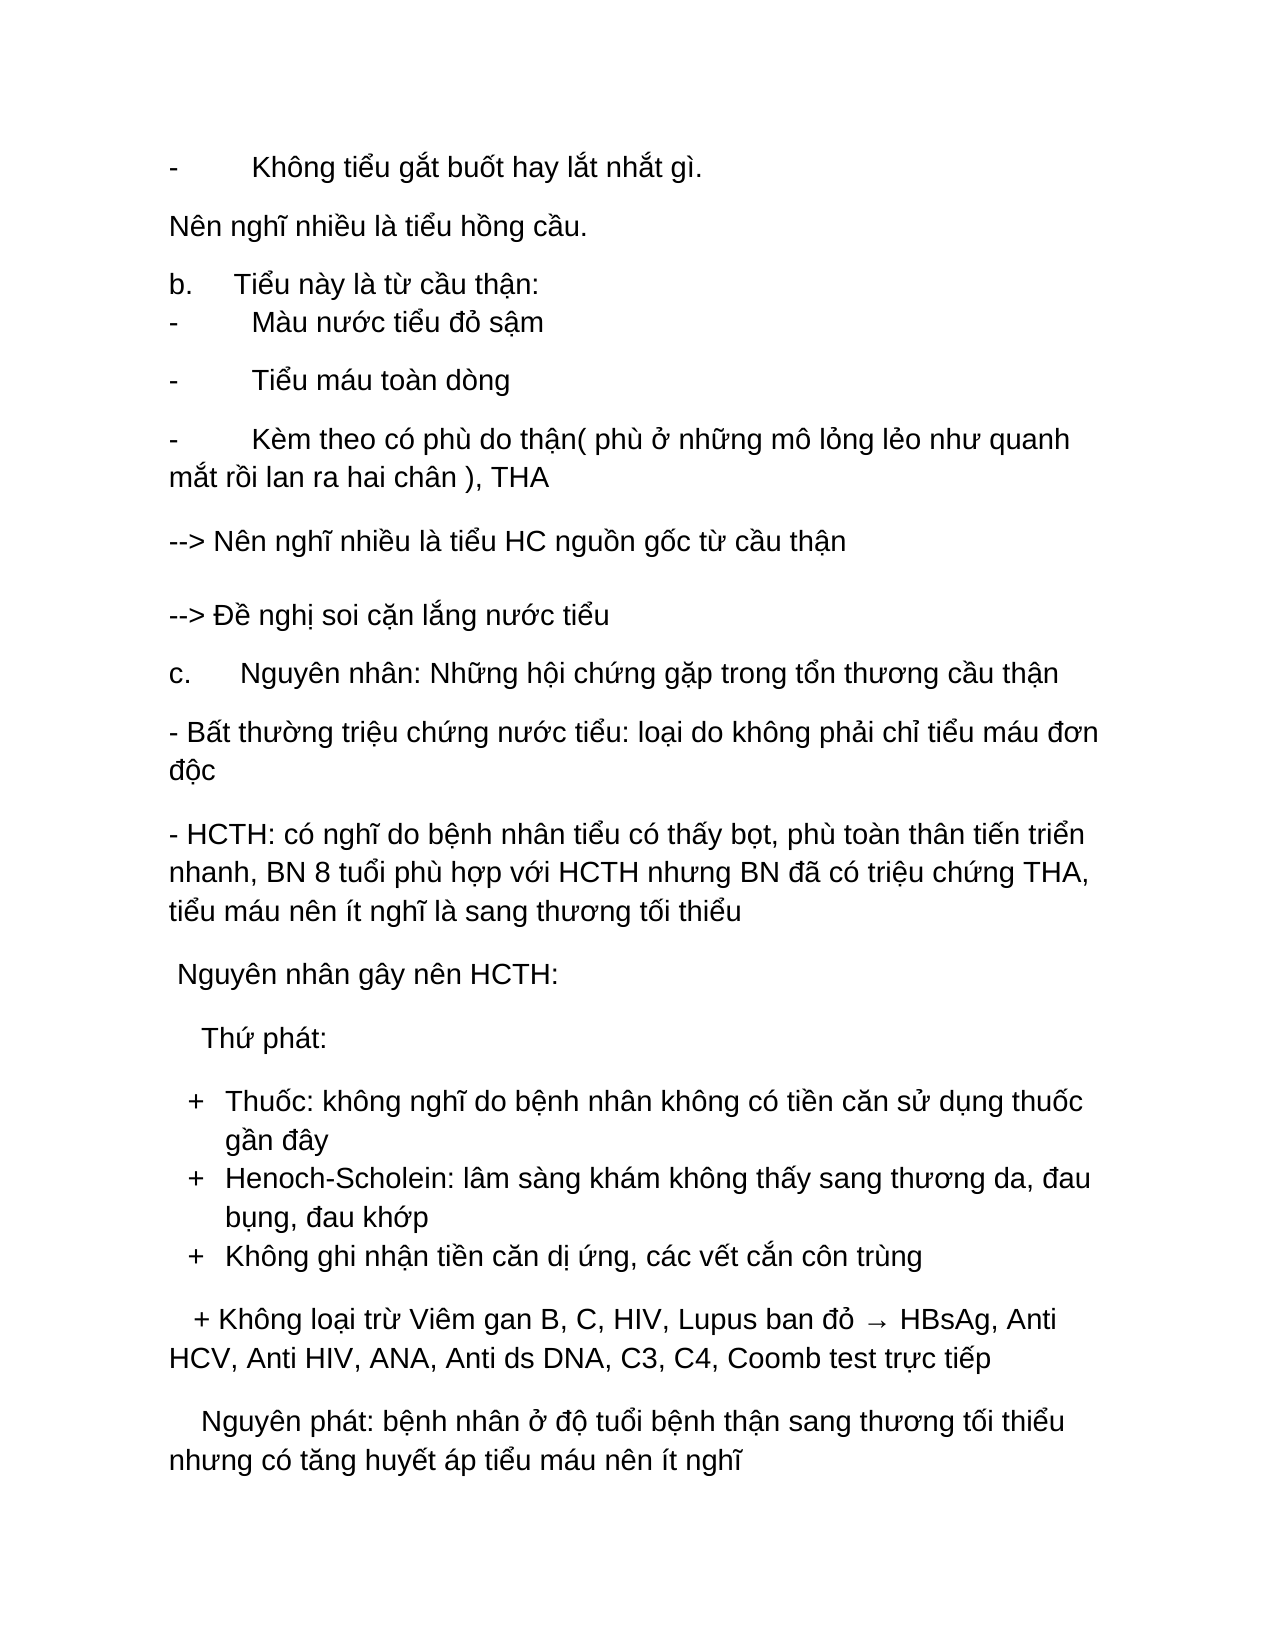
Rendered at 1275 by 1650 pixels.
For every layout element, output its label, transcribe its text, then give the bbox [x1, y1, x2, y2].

text Nguyên nhân gây nên HCTH: [169, 957, 1106, 991]
text + Không loại trừ Viêm gan B, C, HIV, Lupus ban đỏ → HBsAg, Anti HCV, Anti HIV, ANA, Anti ds DNA, C3, C4, Coomb test trực tiếp [169, 1302, 1106, 1374]
text - HCTH: có nghĩ do bệnh nhân tiểu có thấy bọt, phù toàn thân tiến triển nhanh, BN 8 tuổi phù hợp với HCTH nhưng BN đã có triệu chứng THA, tiểu máu nên ít nghĩ là sang thương tối thiểu [169, 817, 1106, 927]
list Henoch-Scholein: lâm sàng khám không thấy sang thương da, đau bụng, đau khớp [187, 1161, 1106, 1233]
text Thứ phát: [169, 1021, 1106, 1054]
text Nên nghĩ nhiều là tiểu hồng cầu. [169, 208, 1106, 242]
text - Không tiểu gắt buốt hay lắt nhắt gì. [169, 150, 1106, 183]
text c. Nguyên nhân: Những hội chứng gặp trong tổn thương cầu thận [169, 656, 1106, 689]
text --> Đề nghị soi cặn lắng nước tiểu [169, 597, 1106, 631]
text Nguyên phát: bệnh nhân ở độ tuổi bệnh thận sang thương tối thiểu nhưng có tăng huyết áp tiểu máu nên ít nghĩ [169, 1404, 1106, 1476]
text --> Nên nghĩ nhiều là tiểu HC nguồn gốc từ cầu thận [169, 524, 1106, 557]
list Không ghi nhận tiền căn dị ứng, các vết cắn côn trùng [187, 1238, 1106, 1272]
list Thuốc: không nghĩ do bệnh nhân không có tiền căn sử dụng thuốc gần đây [187, 1084, 1106, 1156]
subtitle b. Tiểu này là từ cầu thận: [169, 267, 1106, 301]
text - Kèm theo có phù do thận( phù ở những mô lỏng lẻo như quanh mắt rồi lan ra hai chân ), THA [169, 422, 1106, 494]
text - Tiểu máu toàn dòng [169, 363, 1106, 397]
text - Bất thường triệu chứng nước tiểu: loại do không phải chỉ tiểu máu đơn độc [169, 714, 1106, 787]
text - Màu nước tiểu đỏ sậm [169, 305, 1106, 338]
